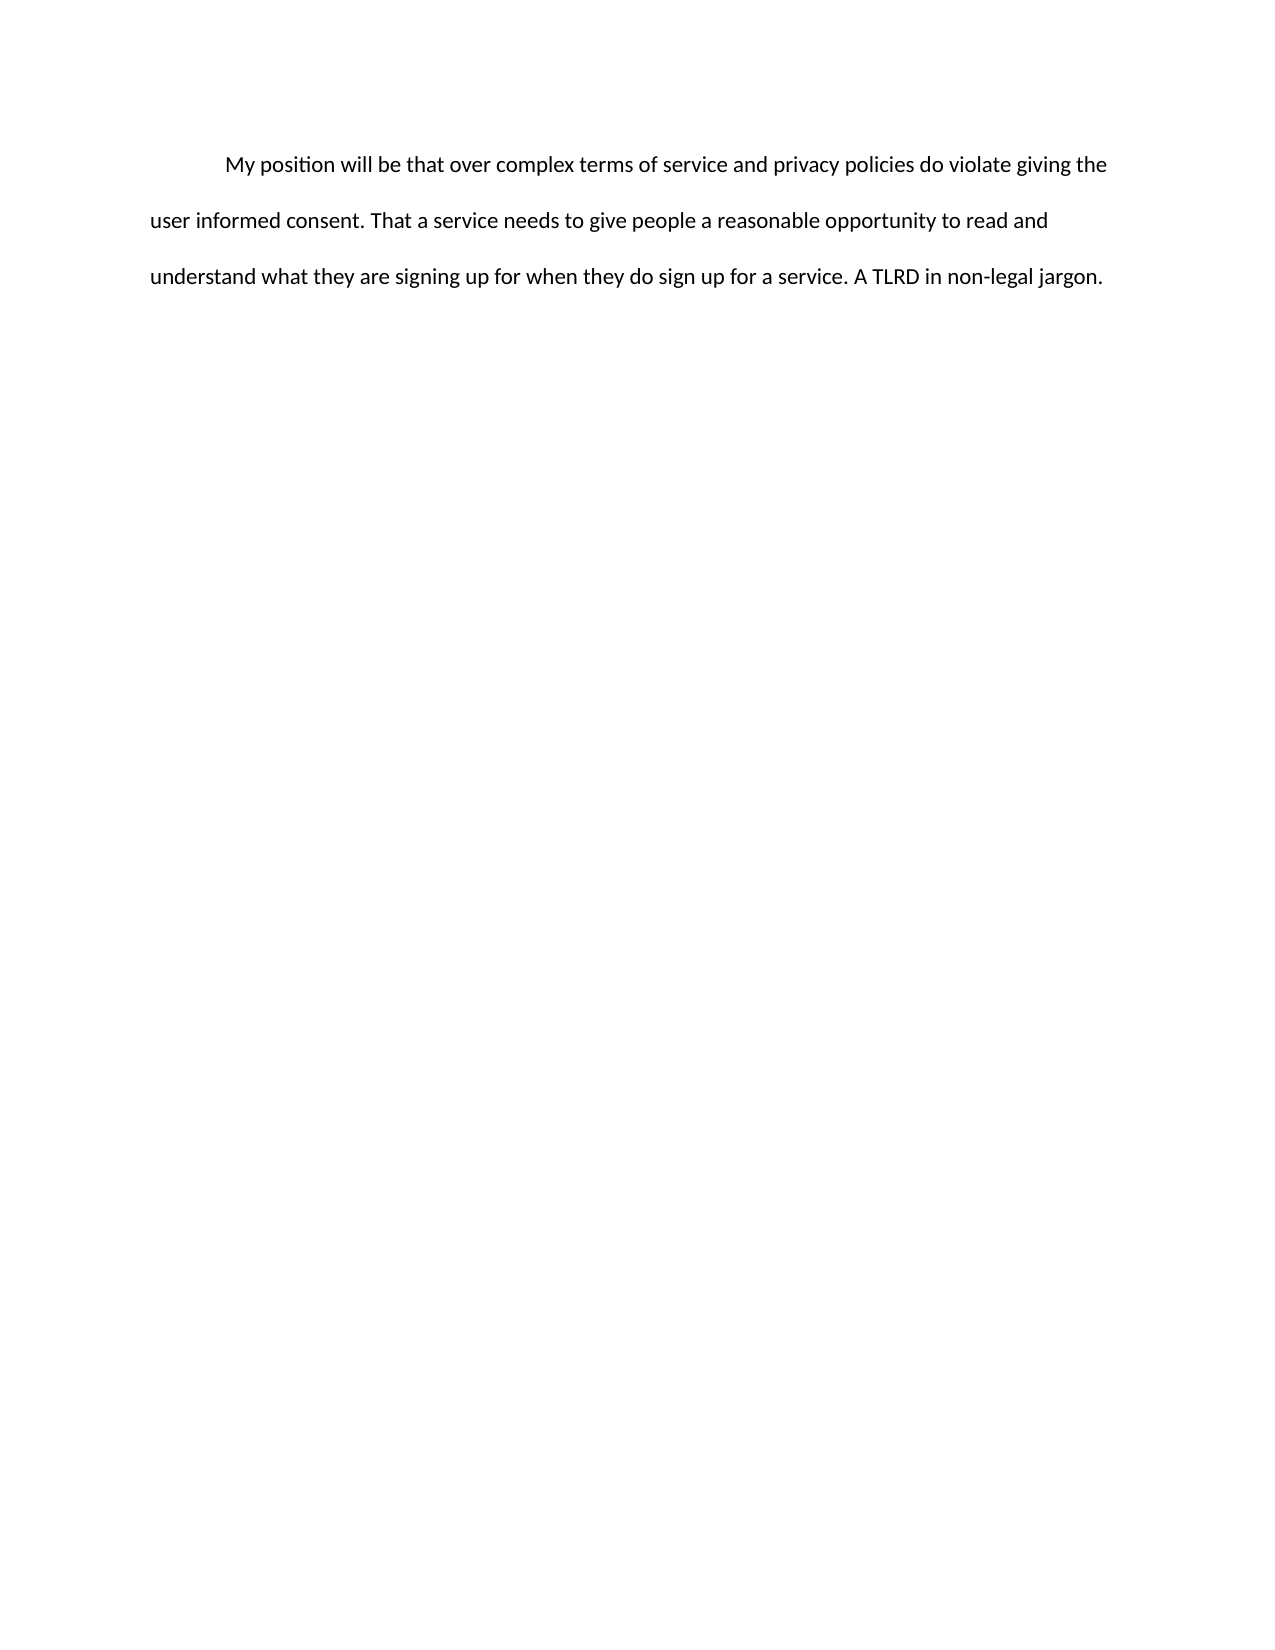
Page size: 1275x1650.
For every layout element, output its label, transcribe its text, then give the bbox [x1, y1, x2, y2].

text My position will be that over complex terms of service and privacy policies do violate giving the user informed consent. That a service needs to give people a reasonable opportunity to read and understand what they are signing up for when they do sign up for a service. A TLRD in non-legal jargon. [150, 150, 1125, 290]
